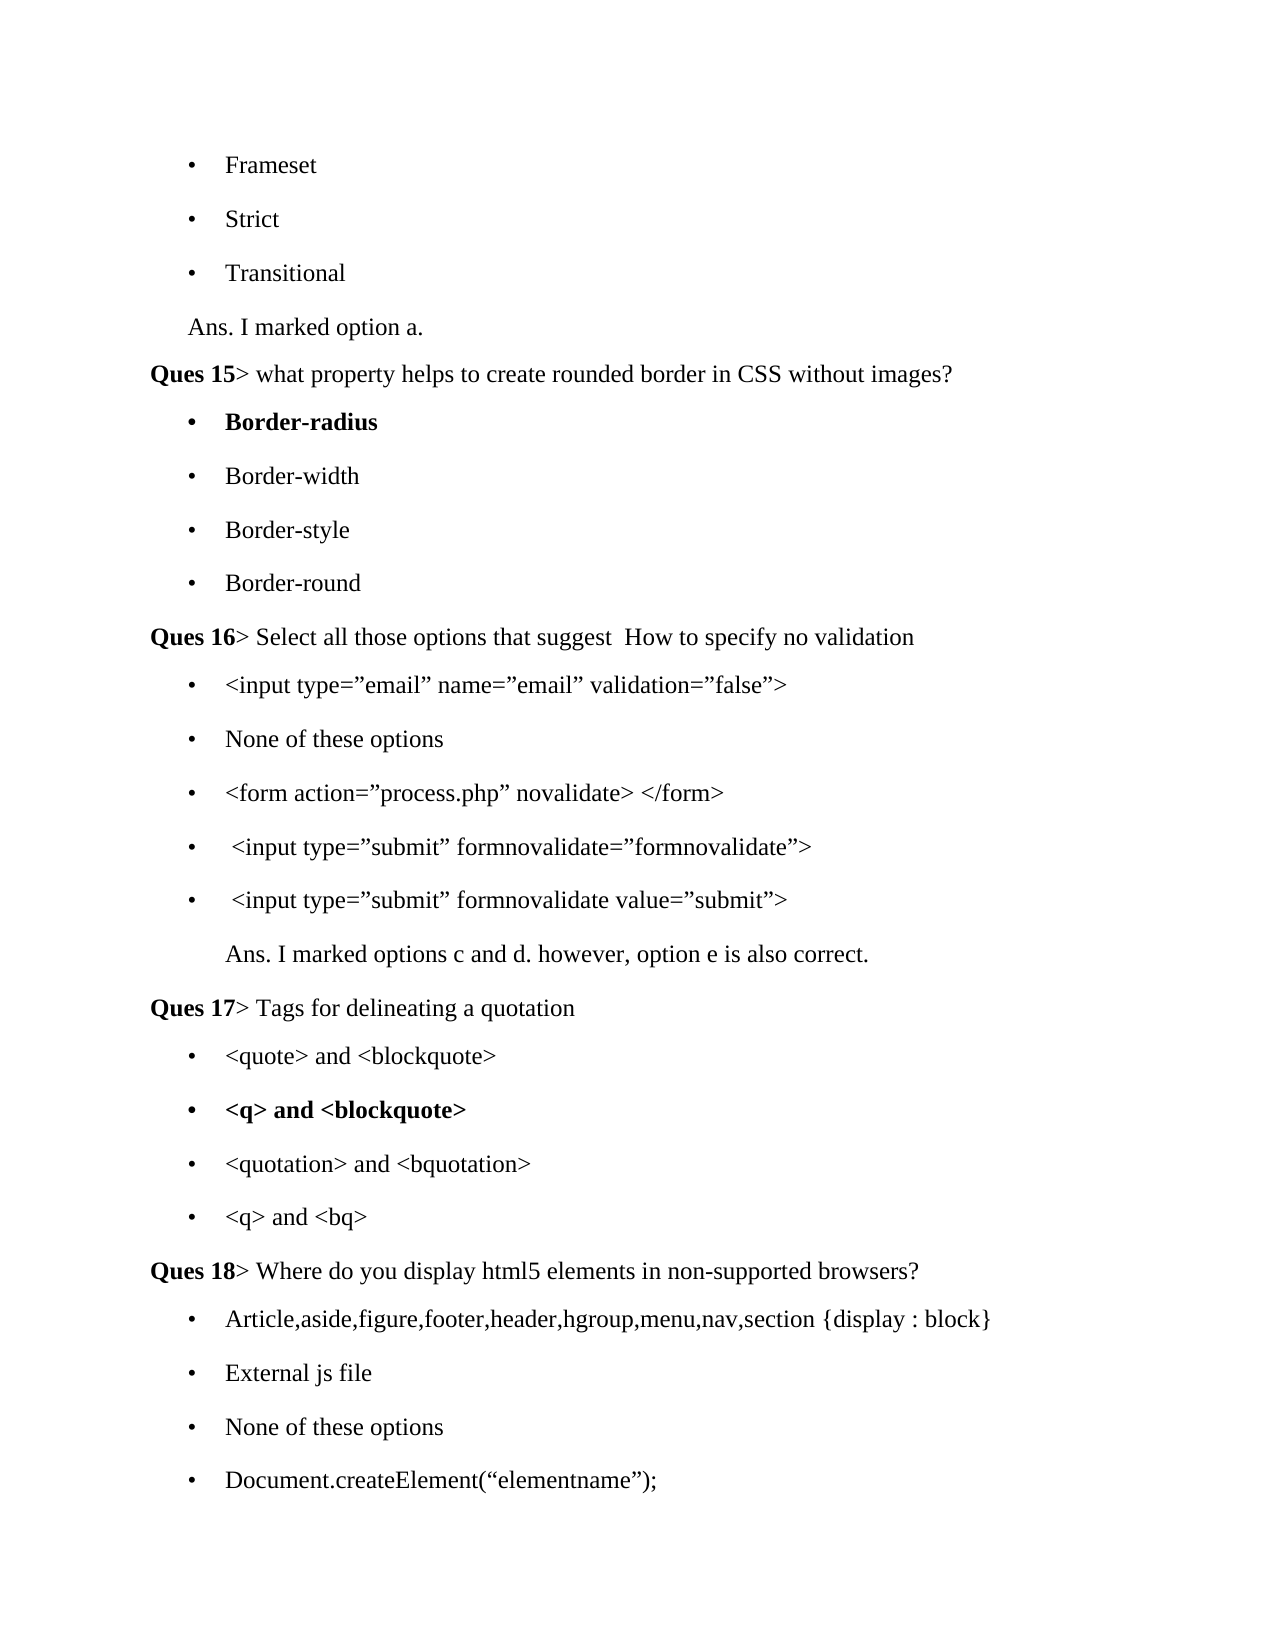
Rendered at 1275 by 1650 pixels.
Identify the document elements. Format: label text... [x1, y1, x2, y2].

list <q> and <blockquote> [187, 1095, 1125, 1123]
text Ans. I marked options c and d. however, option e is also correct. [225, 939, 1125, 968]
list Border-radius [187, 407, 1125, 436]
list <quotation> and <bquotation> [187, 1149, 1125, 1177]
list Transitional [187, 258, 1125, 286]
list Border-style [187, 515, 1125, 543]
list <quote> and <blockquote> [187, 1041, 1125, 1070]
list None of these options [187, 724, 1125, 753]
list Border-width [187, 461, 1125, 489]
text Ques 15> what property helps to create rounded border in CSS without images? [150, 359, 1125, 388]
text Ques 16> Select all those options that suggest How to specify no validation [150, 622, 1125, 651]
list Strict [187, 204, 1125, 233]
list <input type=”email” name=”email” validation=”false”> [187, 670, 1125, 699]
list <q> and <bq> [187, 1202, 1125, 1231]
text Ques 18> Where do you display html5 elements in non-supported browsers? [150, 1256, 1125, 1285]
list Border-round [187, 568, 1125, 597]
text Ques 17> Tags for delineating a quotation [150, 993, 1125, 1022]
list <input type=”submit” formnovalidate=”formnovalidate”> [187, 832, 1125, 860]
list None of these options [187, 1412, 1125, 1441]
list <input type=”submit” formnovalidate value=”submit”> [187, 886, 1125, 914]
list Document.createElement(“elementname”); [187, 1466, 1125, 1494]
list <form action=”process.php” novalidate> </form> [187, 778, 1125, 807]
list Article,aside,figure,footer,header,hgroup,menu,nav,section {display : block} [187, 1304, 1125, 1333]
list Frameset [187, 150, 1125, 179]
text Ans. I marked option a. [187, 312, 1125, 340]
list External js file [187, 1358, 1125, 1387]
